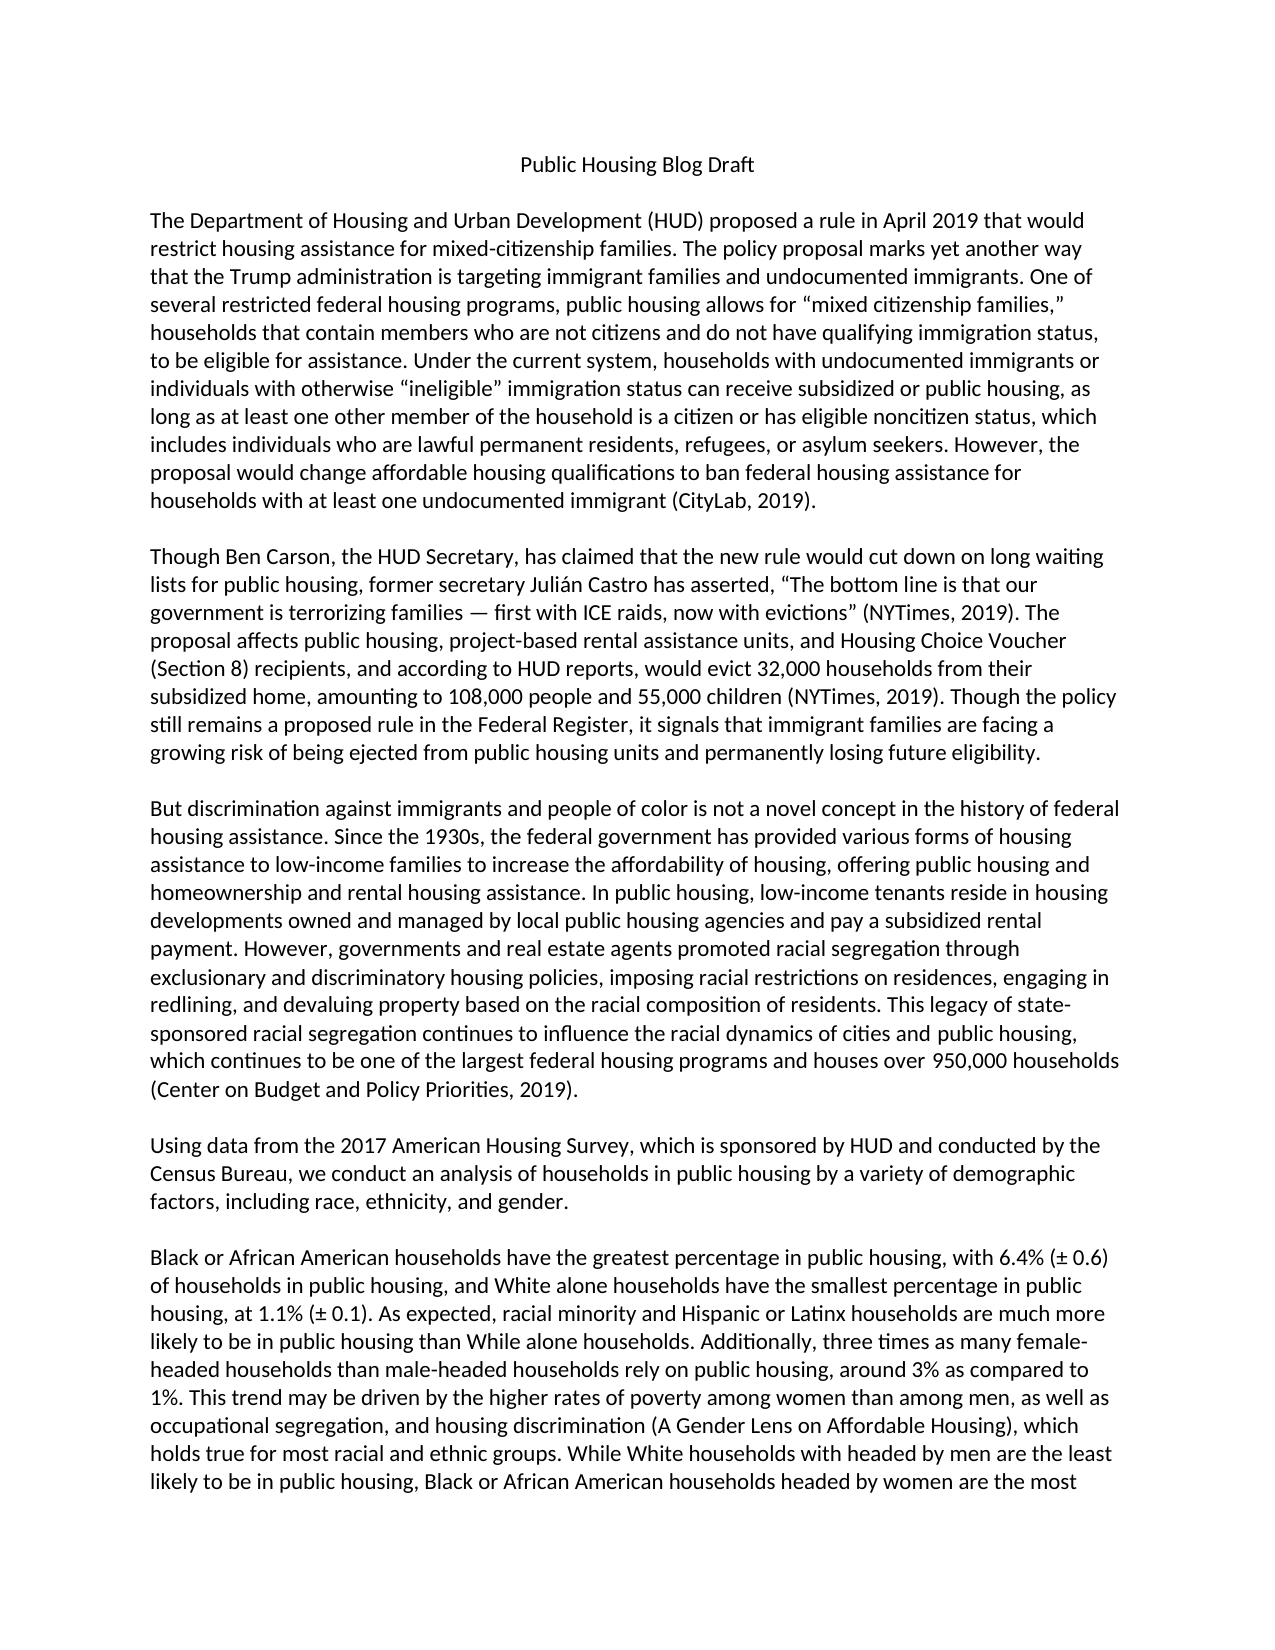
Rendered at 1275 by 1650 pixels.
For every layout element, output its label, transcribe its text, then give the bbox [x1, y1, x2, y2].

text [150, 1243, 1125, 1495]
text But discrimination against immigrants and people of color is not a novel concept in the history of federal housing assistance. Since the 1930s, the federal government has provided various forms of housing assistance to low-income families to increase the affordability of housing, offering public housing and homeownership and rental housing assistance. In public housing, low-income tenants reside in housing developments owned and managed by local public housing agencies and pay a subsidized rental payment. However, governments and real estate agents promoted racial segregation through exclusionary and discriminatory housing policies, imposing racial restrictions on residences, engaging in redlining, and devaluing property based on the racial composition of residents. This legacy of state-sponsored racial segregation continues to influence the racial dynamics of cities and public housing, which continues to be one of the largest federal housing programs and houses over 950,000 households (Center on Budget and Policy Priorities, 2019). [150, 794, 1125, 1103]
text Public Housing Blog Draft [150, 150, 1125, 178]
text Though Ben Carson, the HUD Secretary, has claimed that the new rule would cut down on long waiting lists for public housing, former secretary Julián Castro has asserted, “The bottom line is that our government is terrorizing families — first with ICE raids, now with evictions” (NYTimes, 2019). The proposal affects public housing, project-based rental assistance units, and Housing Choice Voucher (Section 8) recipients, and according to HUD reports, would evict 32,000 households from their subsidized home, amounting to 108,000 people and 55,000 children (NYTimes, 2019). Though the policy still remains a proposed rule in the Federal Register, it signals that immigrant families are facing a growing risk of being ejected from public housing units and permanently losing future eligibility. [150, 542, 1125, 766]
text Using data from the 2017 American Housing Survey, which is sponsored by HUD and conducted by the Census Bureau, we conduct an analysis of households in public housing by a variety of demographic factors, including race, ethnicity, and gender. [150, 1131, 1125, 1215]
text The Department of Housing and Urban Development (HUD) proposed a rule in April 2019 that would restrict housing assistance for mixed-citizenship families. The policy proposal marks yet another way that the Trump administration is targeting immigrant families and undocumented immigrants. One of several restricted federal housing programs, public housing allows for “mixed citizenship families,” households that contain members who are not citizens and do not have qualifying immigration status, to be eligible for assistance. Under the current system, households with undocumented immigrants or individuals with otherwise “ineligible” immigration status can receive subsidized or public housing, as long as at least one other member of the household is a citizen or has eligible noncitizen status, which includes individuals who are lawful permanent residents, refugees, or asylum seekers. However, the proposal would change affordable housing qualifications to ban federal housing assistance for households with at least one undocumented immigrant (CityLab, 2019). [150, 206, 1125, 514]
